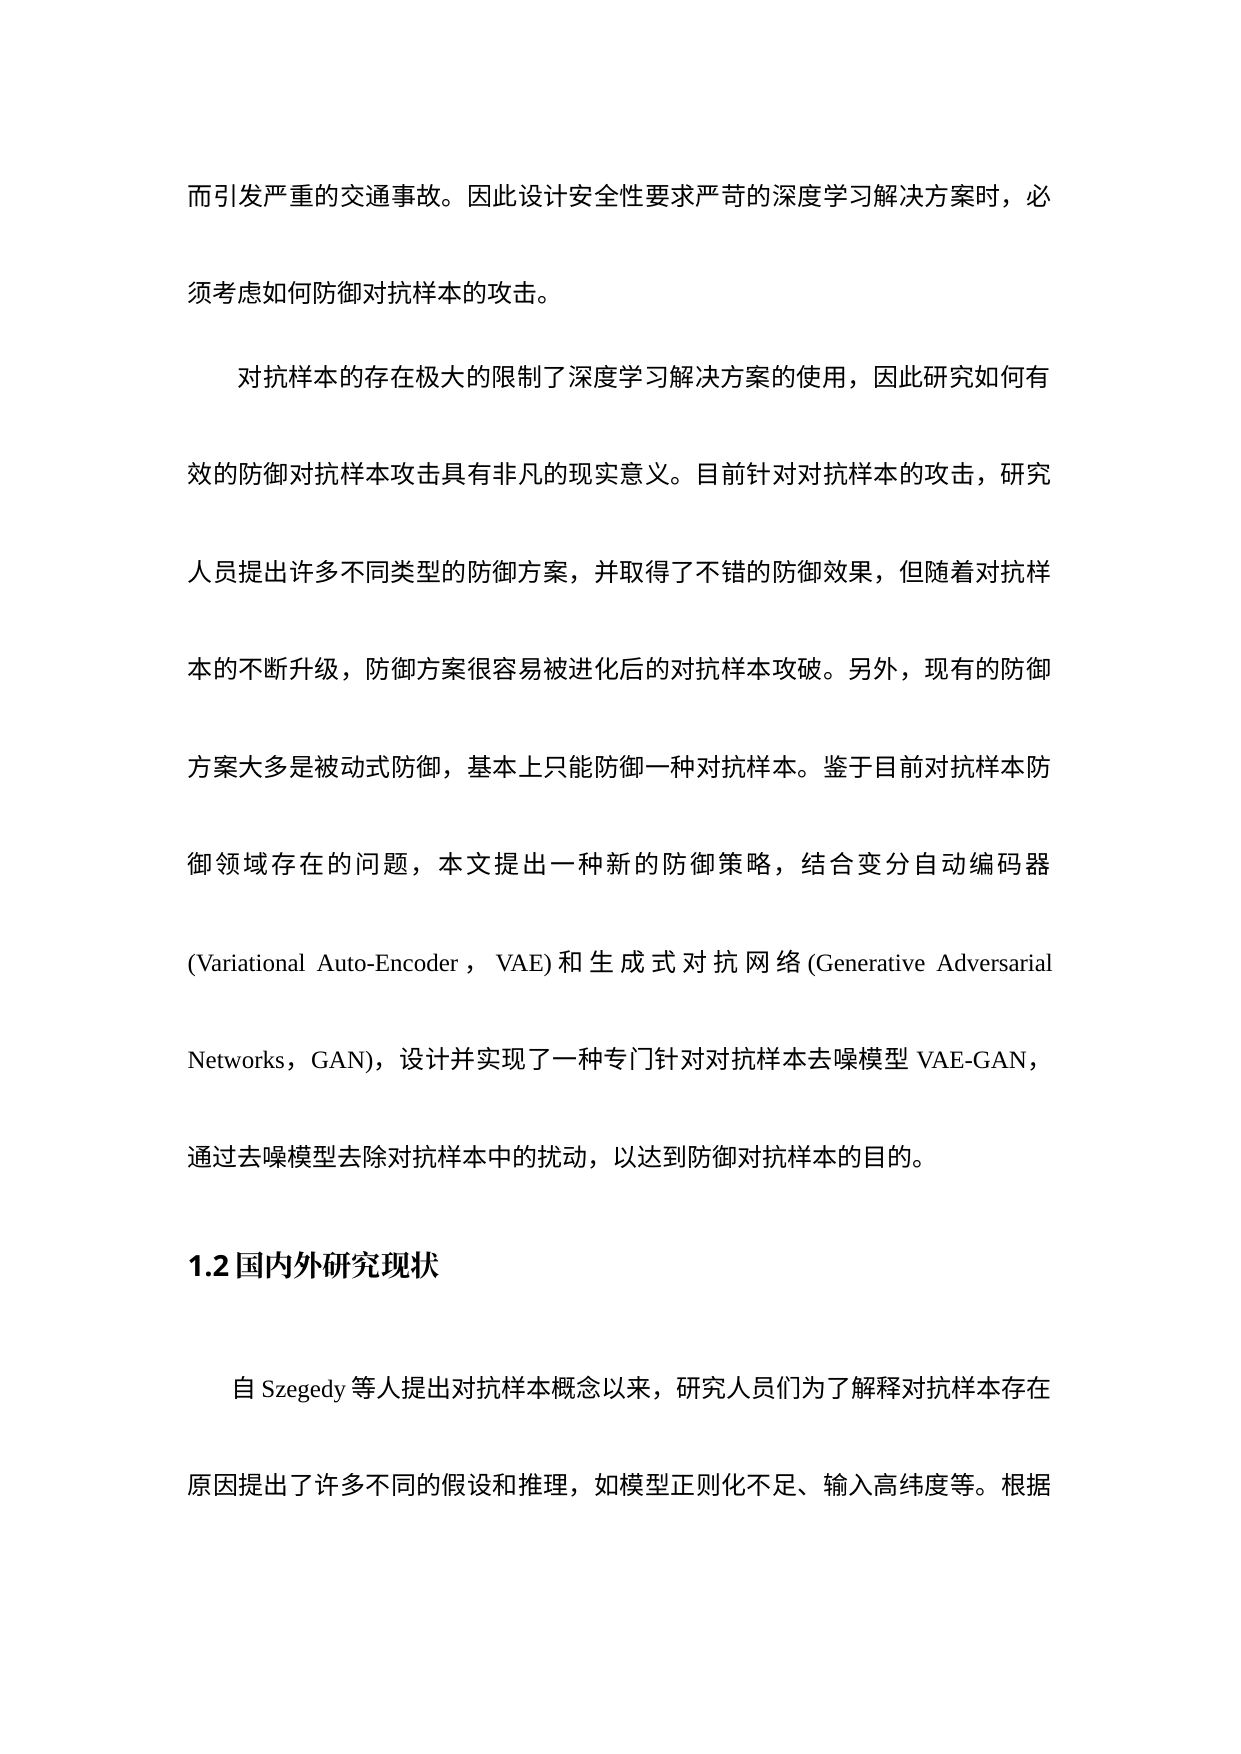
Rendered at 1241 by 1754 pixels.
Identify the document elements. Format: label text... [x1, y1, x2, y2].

subtitle 1.2国内外研究现状 [187, 1233, 1053, 1298]
text 对抗样本的存在极大的限制了深度学习解决方案的使用，因此研究如何有效的防御对抗样本攻击具有非凡的现实意义。目前针对对抗样本的攻击，研究人员提出许多不同类型的防御方案，并取得了不错的防御效果，但随着对抗样本的不断升级，防御方案很容易被进化后的对抗样本攻破。另外，现有的防御方案大多是被动式防御，基本上只能防御一种对抗样本。鉴于目前对抗样本防御领域存在的问题，本文提出一种新的防御策略，结合变分自动编码器(Variational Auto-Encoder，VAE)和生成式对抗网络(Generative Adversarial Networks，GAN)，设计并实现了一种专门针对对抗样本去噪模型VAE-GAN，通过去噪模型去除对抗样本中的扰动，以达到防御对抗样本的目的。 [187, 343, 1053, 1188]
